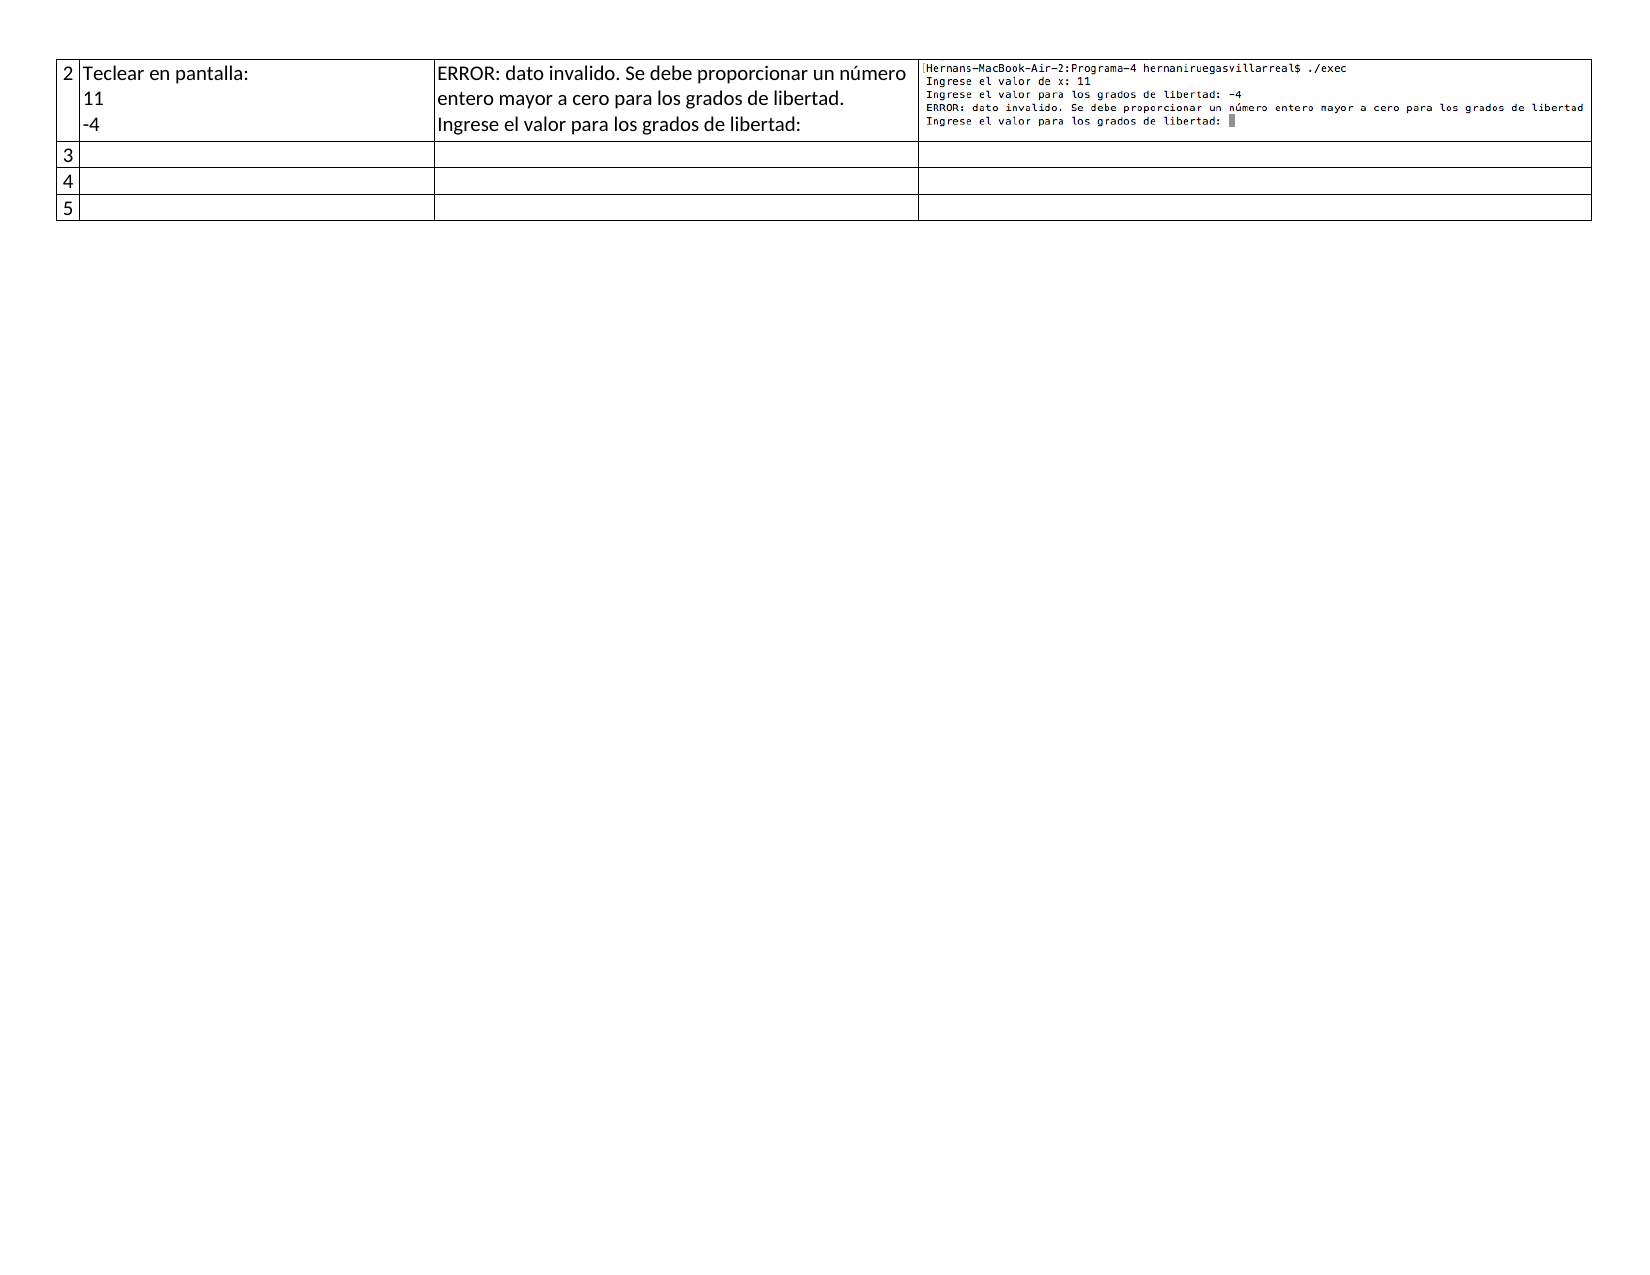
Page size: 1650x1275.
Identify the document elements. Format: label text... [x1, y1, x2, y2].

table_cell Teclear en pantalla: 11 -4 [80, 60, 434, 141]
table_cell [435, 195, 918, 220]
picture [921, 60, 1589, 141]
table_cell [80, 168, 434, 194]
table_cell ERROR: dato invalido. Se debe proporcionar un número entero mayor a cero para los grados de libertad. Ingrese el valor para los grados de libertad: [435, 60, 918, 141]
table_cell 2 [57, 60, 79, 141]
table_cell [919, 142, 1591, 167]
table_cell [435, 142, 918, 167]
table_cell [919, 168, 1591, 194]
table_cell [80, 195, 434, 220]
table_cell [435, 168, 918, 194]
table_cell 4 [57, 168, 79, 194]
table_cell [80, 142, 434, 167]
table_cell 3 [57, 142, 79, 167]
table_cell 5 [57, 195, 79, 220]
table_cell [919, 195, 1591, 220]
